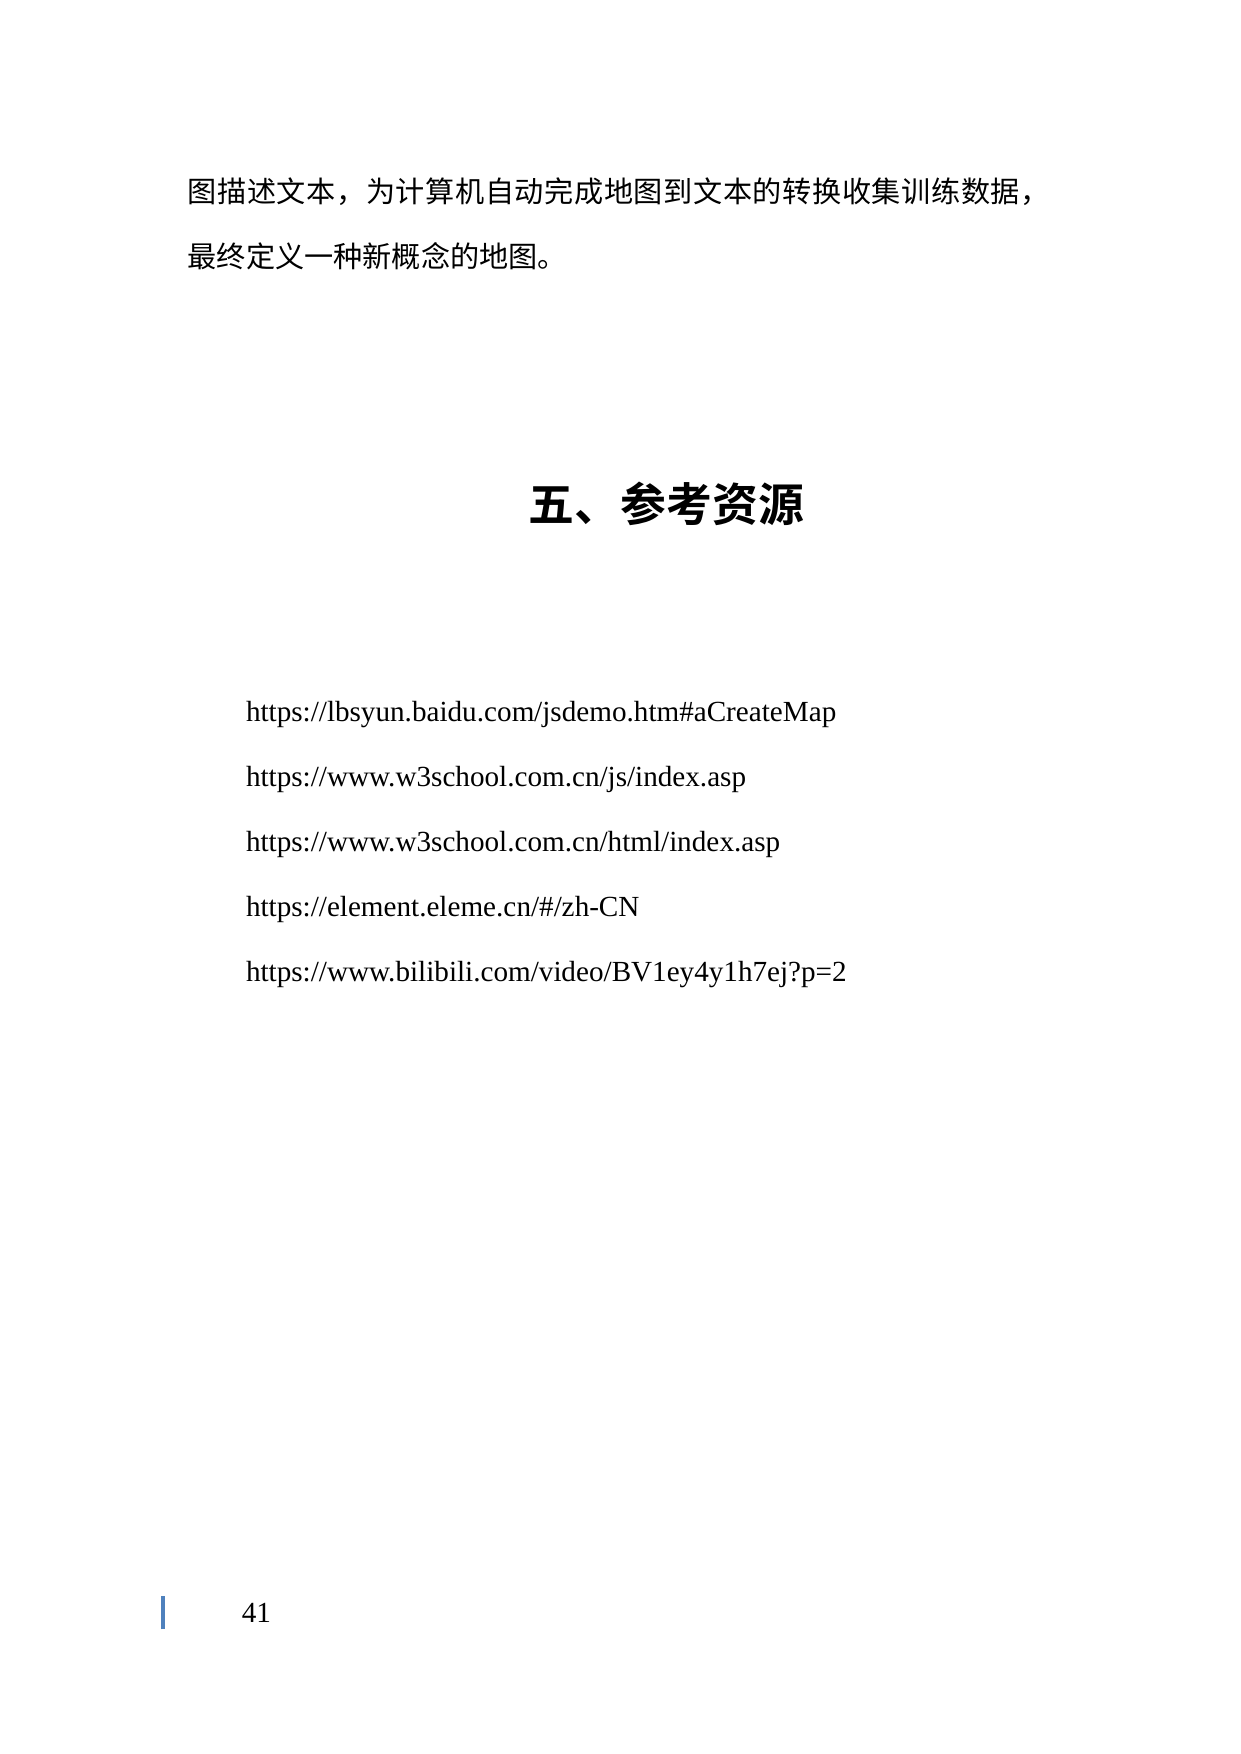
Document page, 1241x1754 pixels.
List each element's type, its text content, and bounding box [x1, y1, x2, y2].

subtitle 五、参考资源 [187, 453, 1053, 551]
text https://www.bilibili.com/video/BV1ey4y1h7ej?p=2 [187, 938, 1053, 1003]
text https://element.eleme.cn/#/zh-CN [187, 873, 1053, 938]
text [187, 158, 1053, 288]
text https://www.w3school.com.cn/html/index.asp [187, 808, 1053, 873]
text https://www.w3school.com.cn/js/index.asp [187, 743, 1053, 808]
text https://lbsyun.baidu.com/jsdemo.htm#aCreateMap [187, 678, 1053, 743]
